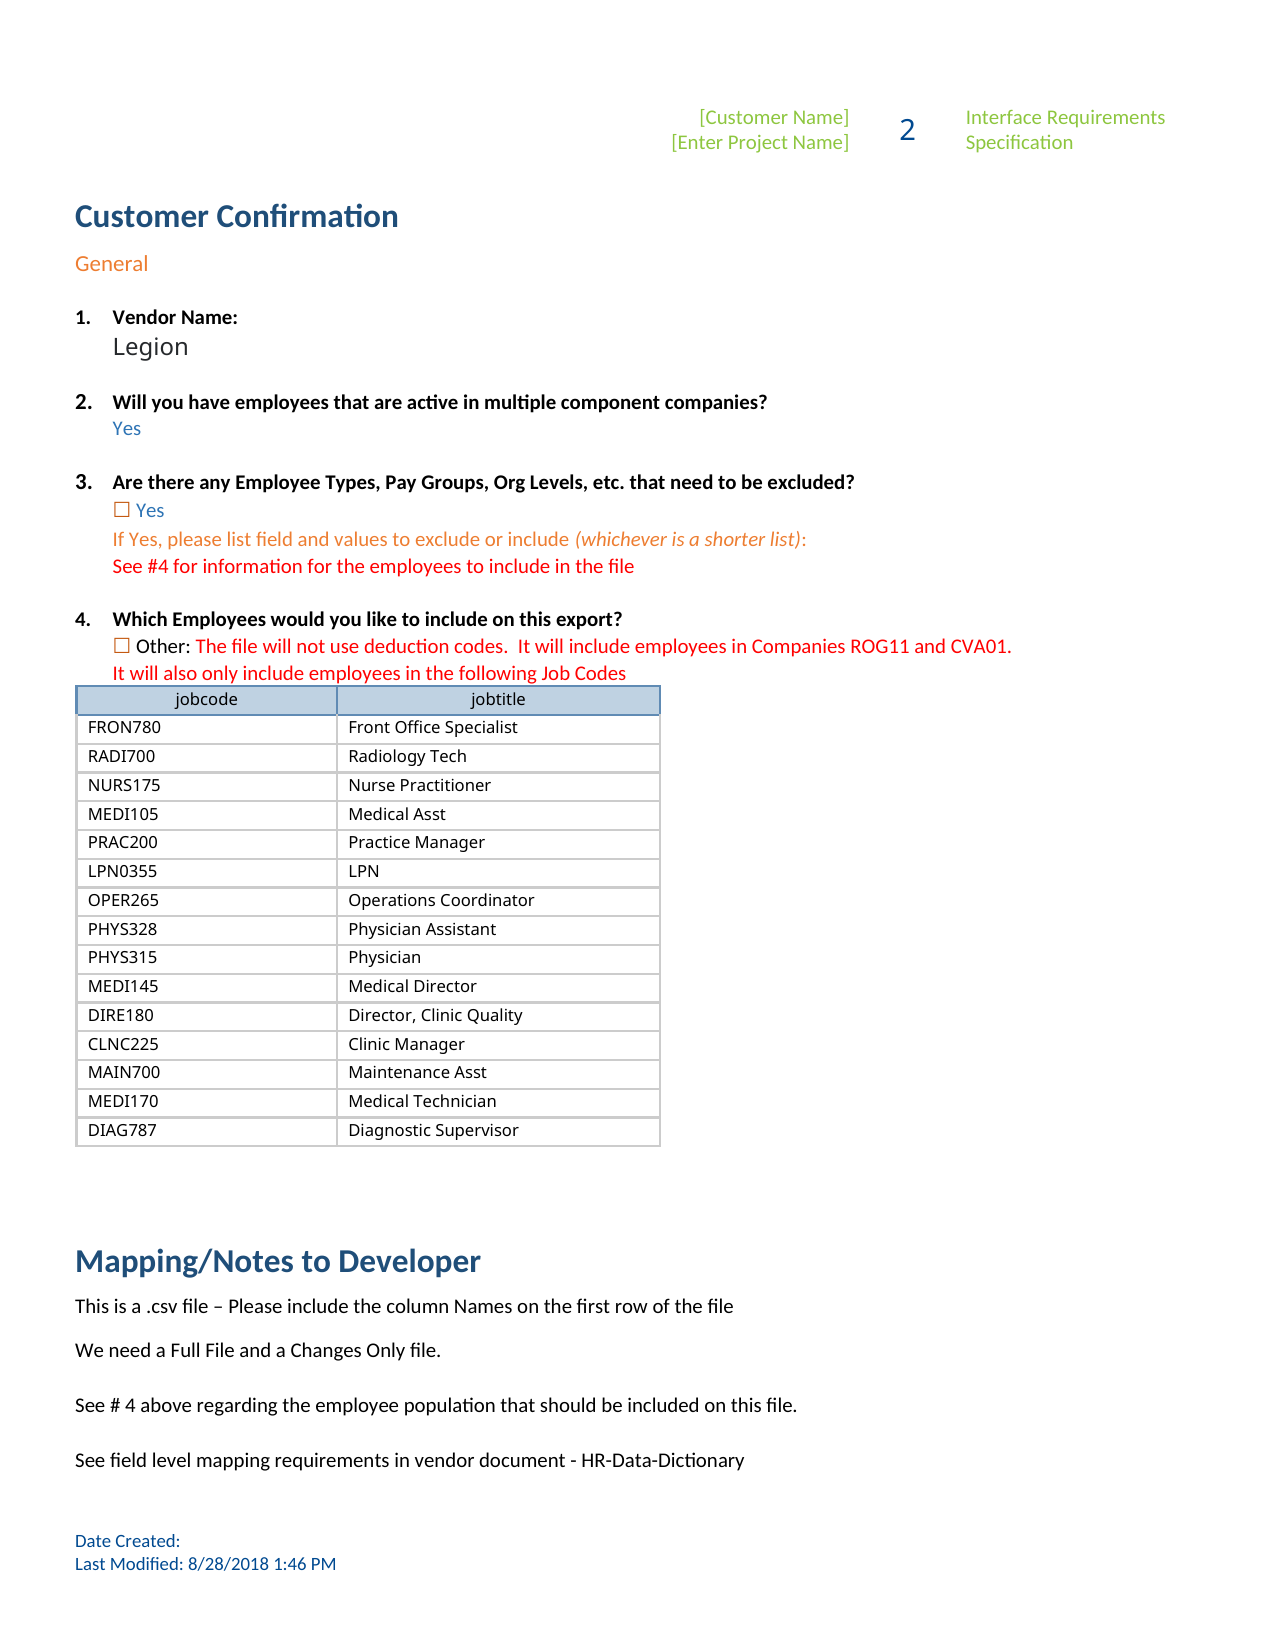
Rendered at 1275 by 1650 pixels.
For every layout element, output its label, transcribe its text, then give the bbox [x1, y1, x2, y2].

table_cell Practice Manager [338, 831, 659, 858]
table_cell FRON780 [78, 716, 336, 743]
table_cell Maintenance Asst [338, 1061, 659, 1088]
list Vendor Name: Legion [75, 304, 1200, 362]
list Will you have employees that are active in multiple component companies? [75, 387, 1200, 415]
table_cell MAIN700 [78, 1061, 336, 1088]
table_cell Medical Director [338, 975, 659, 1001]
subtitle Customer Confirmation [75, 196, 1200, 236]
table_cell LPN [338, 860, 659, 886]
table_cell MEDI105 [78, 802, 336, 829]
subtitle General [75, 249, 1200, 277]
table_header jobtitle [338, 687, 659, 714]
text See # 4 above regarding the employee population that should be included on this file. [75, 1392, 1200, 1417]
table_cell Physician [338, 946, 659, 973]
table_cell Nurse Practitioner [338, 774, 659, 800]
text Yes [112, 415, 1200, 440]
table_cell Physician Assistant [338, 917, 659, 944]
table_cell DIAG787 [78, 1119, 336, 1145]
text We need a Full File and a Changes Only file. [75, 1337, 1200, 1363]
table_cell RADI700 [78, 745, 336, 771]
text It will also only include employees in the following Job Codes [112, 660, 1200, 685]
table_cell MEDI145 [78, 975, 336, 1001]
table_cell Radiology Tech [338, 745, 659, 771]
table_cell MEDI170 [78, 1090, 336, 1116]
table_cell Medical Technician [338, 1090, 659, 1116]
table_cell Medical Asst [338, 802, 659, 829]
table_cell Clinic Manager [338, 1032, 659, 1059]
text If Yes, please list field and values to exclude or include (whichever is a shorter list): [112, 526, 1200, 551]
table_cell DIRE180 [78, 1004, 336, 1030]
list Which Employees would you like to include on this export? Other: The file will not use deduction codes. It will include employees in Companies ROG11 and CVA01. [75, 606, 1200, 660]
table_cell PHYS315 [78, 946, 336, 973]
text Yes [112, 495, 1200, 524]
table_cell NURS175 [78, 774, 336, 800]
table_cell Operations Coordinator [338, 889, 659, 915]
table_cell CLNC225 [78, 1032, 336, 1059]
text See field level mapping requirements in vendor document - HR-Data-Dictionary [75, 1447, 1200, 1472]
table_cell Diagnostic Supervisor [338, 1119, 659, 1145]
table_header jobcode [78, 687, 336, 714]
subtitle This is a .csv file – Please include the column Names on the first row of the file [75, 1293, 1200, 1318]
list Are there any Employee Types, Pay Groups, Org Levels, etc. that need to be excluded? [75, 467, 1200, 495]
table_cell OPER265 [78, 889, 336, 915]
text See #4 for information for the employees to include in the file [112, 553, 1200, 579]
table_cell Director, Clinic Quality [338, 1004, 659, 1030]
table_cell Front Office Specialist [338, 716, 659, 743]
table_cell LPN0355 [78, 860, 336, 886]
subtitle Mapping/Notes to Developer [75, 1240, 1200, 1281]
table_cell PHYS328 [78, 917, 336, 944]
table_cell PRAC200 [78, 831, 336, 858]
